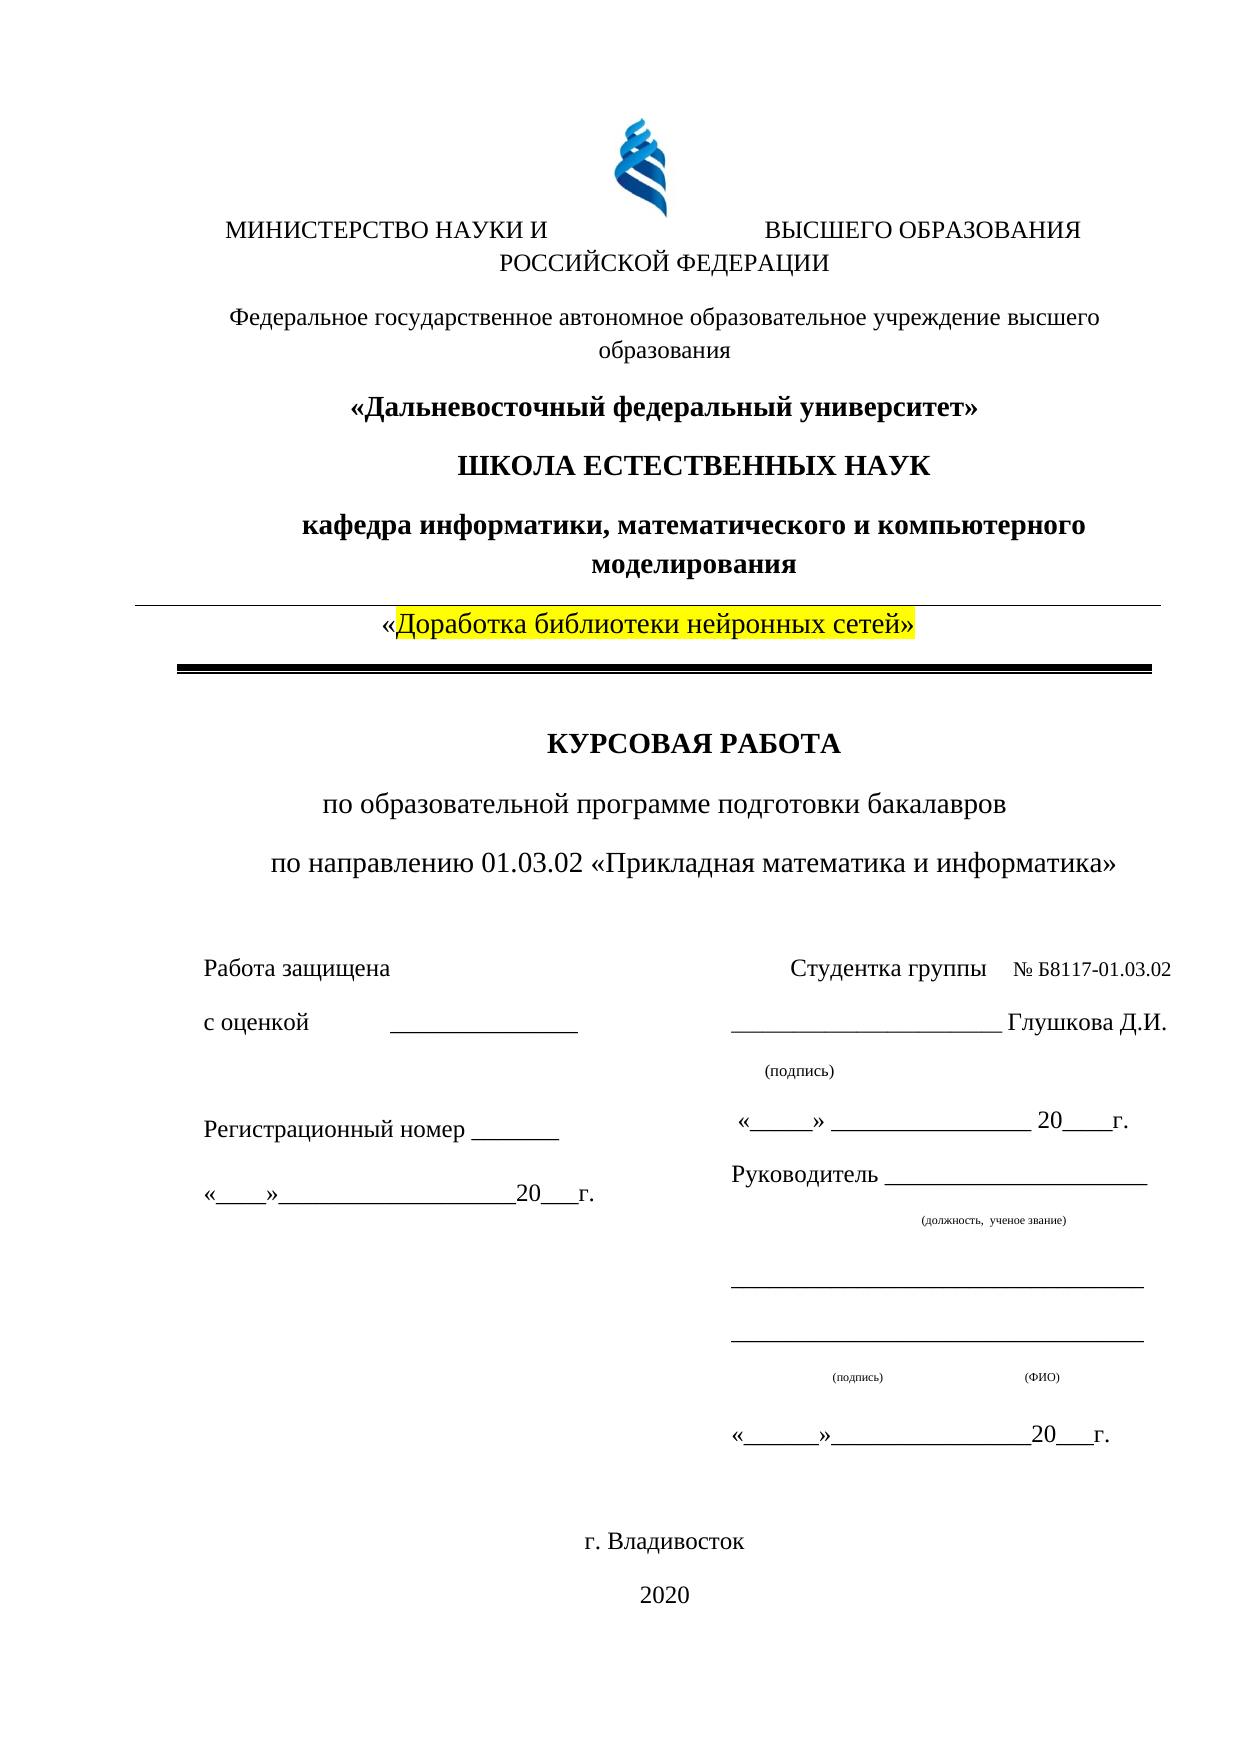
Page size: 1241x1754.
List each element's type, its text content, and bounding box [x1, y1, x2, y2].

table_header Работа защищена с оценкой _______________ Регистрационный номер _______ «____»___________________20___г. [177, 953, 720, 1526]
text по образовательной программе подготовки бакалавров [177, 786, 1152, 819]
table_header Студентка группы № Б8117-01.03.02 __________________________ Глушкова Д.И. (подпись) «_____» ________________ 20____г. Руководитель _____________________ (должность, ученое звание) _________________________________ _________________________________ (подпись) (ФИО) «______»________________20___г. [720, 953, 1192, 1526]
picture [614, 118, 675, 218]
text по направлению 01.03.02 «Прикладная математика и информатика» [236, 845, 1152, 879]
text 2020 [177, 1580, 1152, 1609]
text КУРСОВАЯ РАБОТА [236, 726, 1152, 760]
table_header ШКОЛА ЕСТЕСТВЕННЫХ НАУК кафедра информатики, математического и компьютерного моделирования [135, 448, 1194, 605]
text г. Владивосток [177, 1526, 1152, 1555]
text МИНИСТЕРСТВО НАУКИ И ВЫСШЕГО ОБРАЗОВАНИЯ рОССИЙСКОЙ ФЕДЕРАЦИИ [177, 215, 1152, 277]
text Федеральное государственное автономное образовательное учреждение высшего образования [177, 302, 1152, 364]
text «Дальневосточный федеральный университет» [177, 389, 1152, 422]
table_cell «Доработка библиотеки нейронных сетей» [135, 606, 1161, 664]
